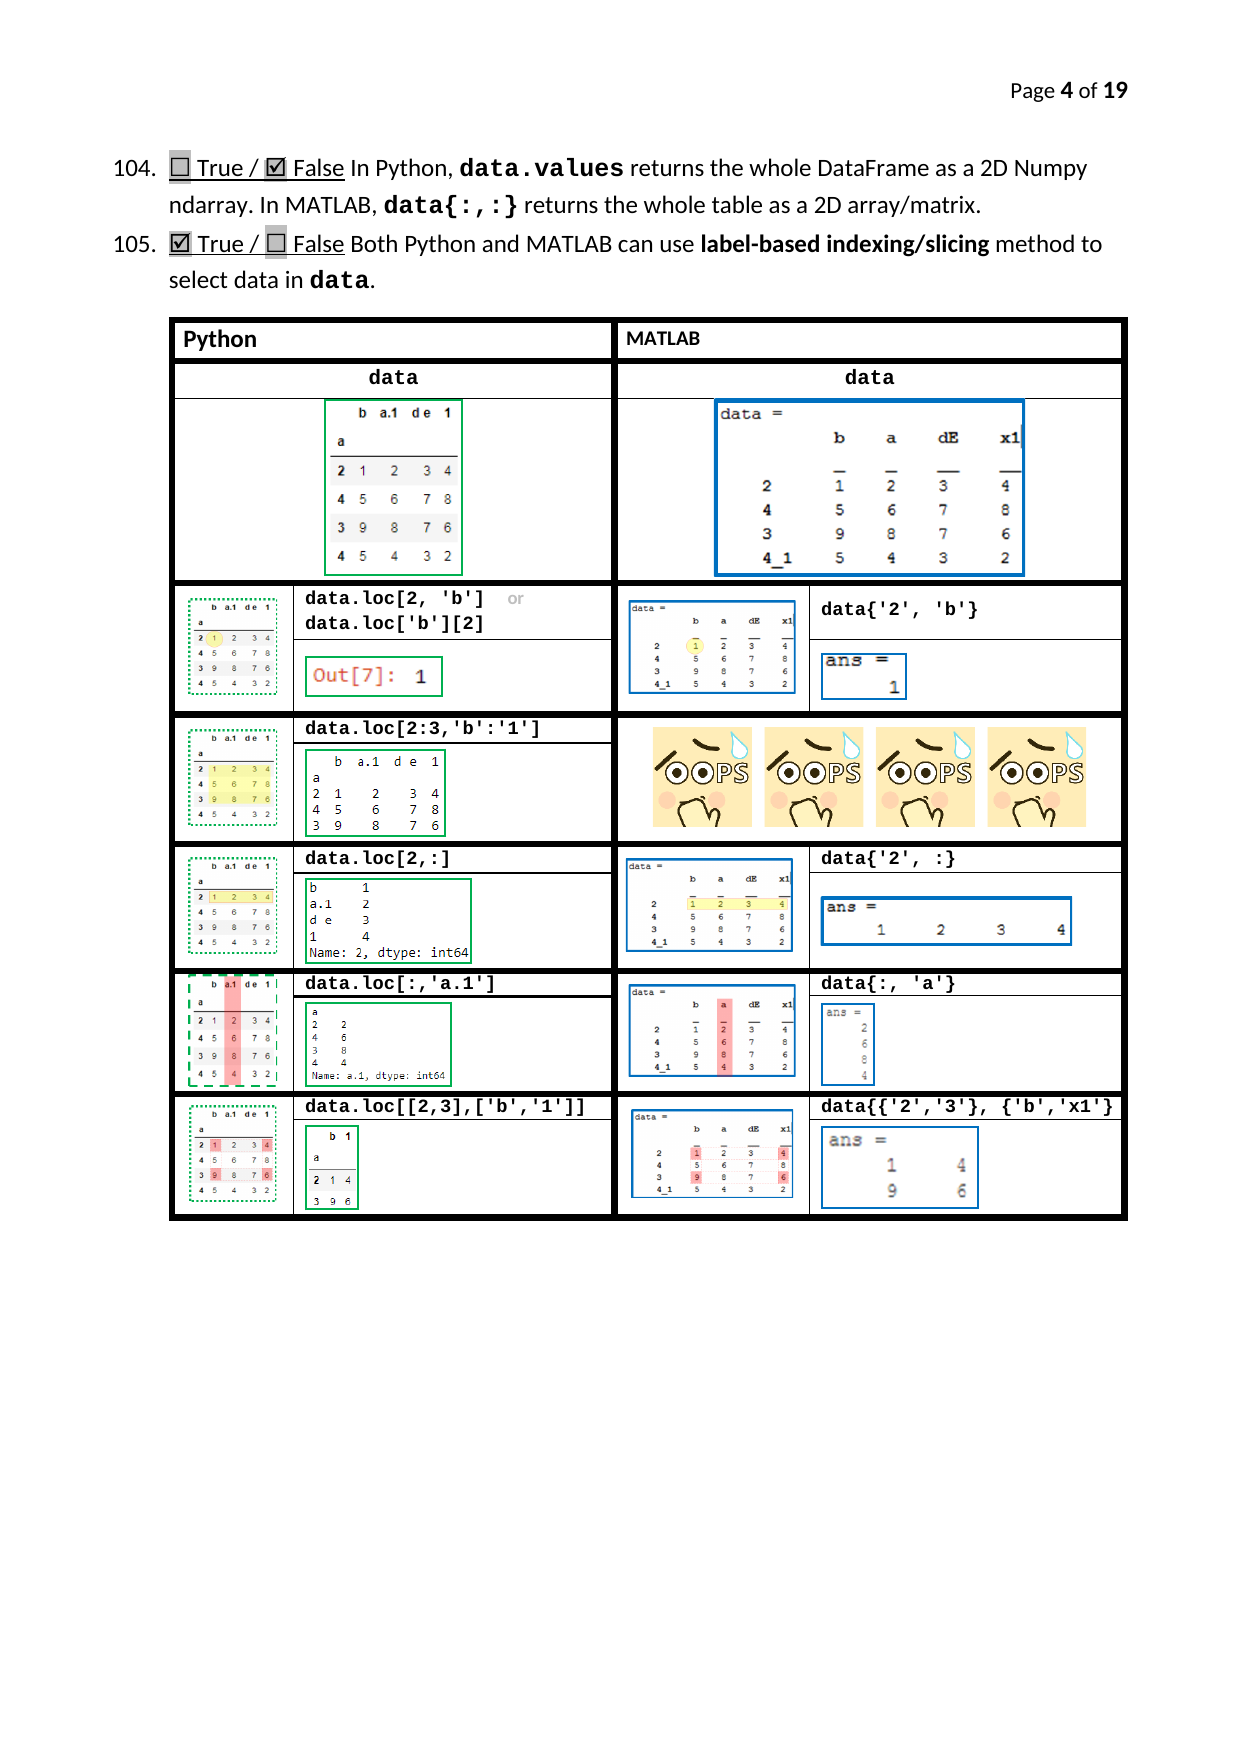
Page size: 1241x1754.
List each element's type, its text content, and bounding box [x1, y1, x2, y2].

table_cell [294, 744, 611, 841]
table_cell [618, 847, 809, 968]
picture [307, 880, 470, 962]
picture [652, 727, 752, 827]
table_cell [618, 586, 809, 711]
table_cell [810, 873, 1121, 968]
table_cell [175, 399, 611, 580]
table_cell data.loc[2:3,'b':'1'] [294, 718, 611, 742]
table_cell [618, 1097, 809, 1214]
table_cell [175, 586, 293, 711]
picture [307, 658, 441, 695]
table_cell [294, 998, 611, 1091]
table_cell [618, 974, 809, 1091]
table_cell [810, 640, 1121, 711]
table_cell [618, 718, 1121, 841]
table_cell [618, 399, 1121, 580]
table_cell data{'2', :} [810, 847, 1121, 872]
picture [188, 598, 278, 695]
table_cell data [618, 364, 1121, 398]
picture [713, 398, 1026, 577]
picture [820, 896, 1073, 946]
table_cell [810, 996, 1121, 1091]
picture [625, 858, 793, 952]
list True / False Both Python and MATLAB can use label-based indexing/slicing method to select data in data. [112, 225, 1128, 296]
picture [188, 857, 278, 954]
table_cell [294, 640, 611, 711]
table_cell data{'2', 'b'} [810, 586, 1121, 639]
table_cell data{{'2','3'}, {'b','x1'} [810, 1097, 1121, 1118]
table_cell [175, 974, 293, 1091]
picture [875, 727, 975, 827]
table_cell data [175, 364, 611, 398]
picture [188, 974, 278, 1087]
picture [307, 751, 444, 835]
table_cell data.loc[2, 'b'] or data.loc['b'][2] [294, 586, 611, 639]
picture [628, 984, 796, 1077]
picture [987, 727, 1087, 827]
table_cell [175, 1097, 293, 1214]
table_cell [294, 874, 611, 968]
picture [823, 655, 905, 698]
table_cell [810, 1120, 1121, 1214]
picture [764, 727, 864, 827]
picture [823, 1128, 977, 1207]
table_cell [175, 718, 293, 841]
picture [189, 1105, 277, 1202]
table_header Python [175, 323, 611, 357]
table_cell [294, 1120, 611, 1214]
list True / False In Python, data.values returns the whole DataFrame as a 2D Numpy ndarray. In MATLAB, data{:,:} returns the whole table as a 2D array/matrix. [112, 150, 1128, 221]
picture [188, 729, 278, 826]
table_cell [175, 847, 293, 968]
picture [628, 600, 796, 694]
picture [326, 401, 461, 574]
picture [307, 1127, 357, 1208]
table_header MATLAB [618, 323, 1121, 357]
table_cell data{:, 'a'} [810, 974, 1121, 995]
table_cell data.loc[2,:] [294, 847, 611, 872]
picture [307, 1004, 450, 1085]
picture [823, 1005, 873, 1084]
table_cell data.loc[:,'a.1'] [294, 974, 611, 995]
table_cell data.loc[[2,3],['b','1']] [294, 1097, 611, 1118]
picture [631, 1109, 794, 1198]
